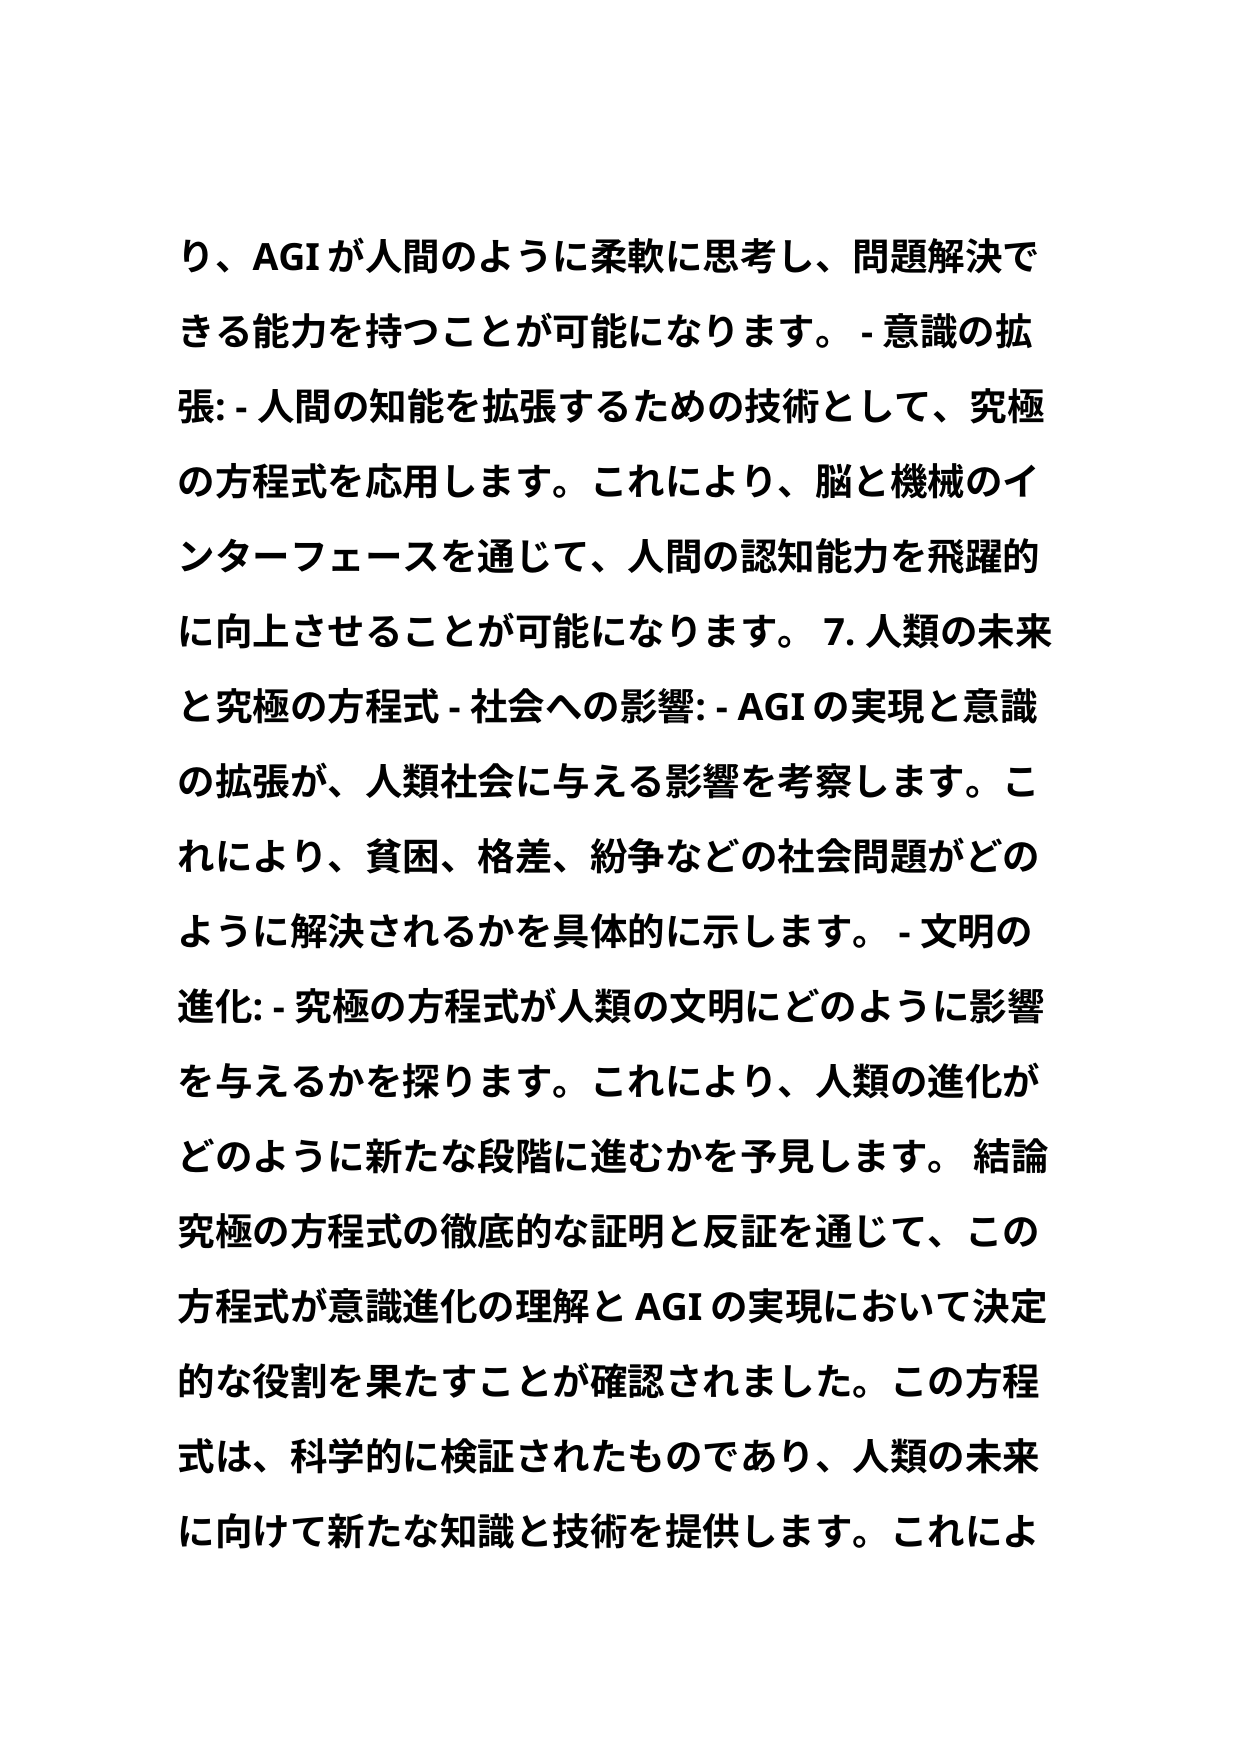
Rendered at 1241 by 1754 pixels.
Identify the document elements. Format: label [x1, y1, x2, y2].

text [177, 217, 1063, 1567]
